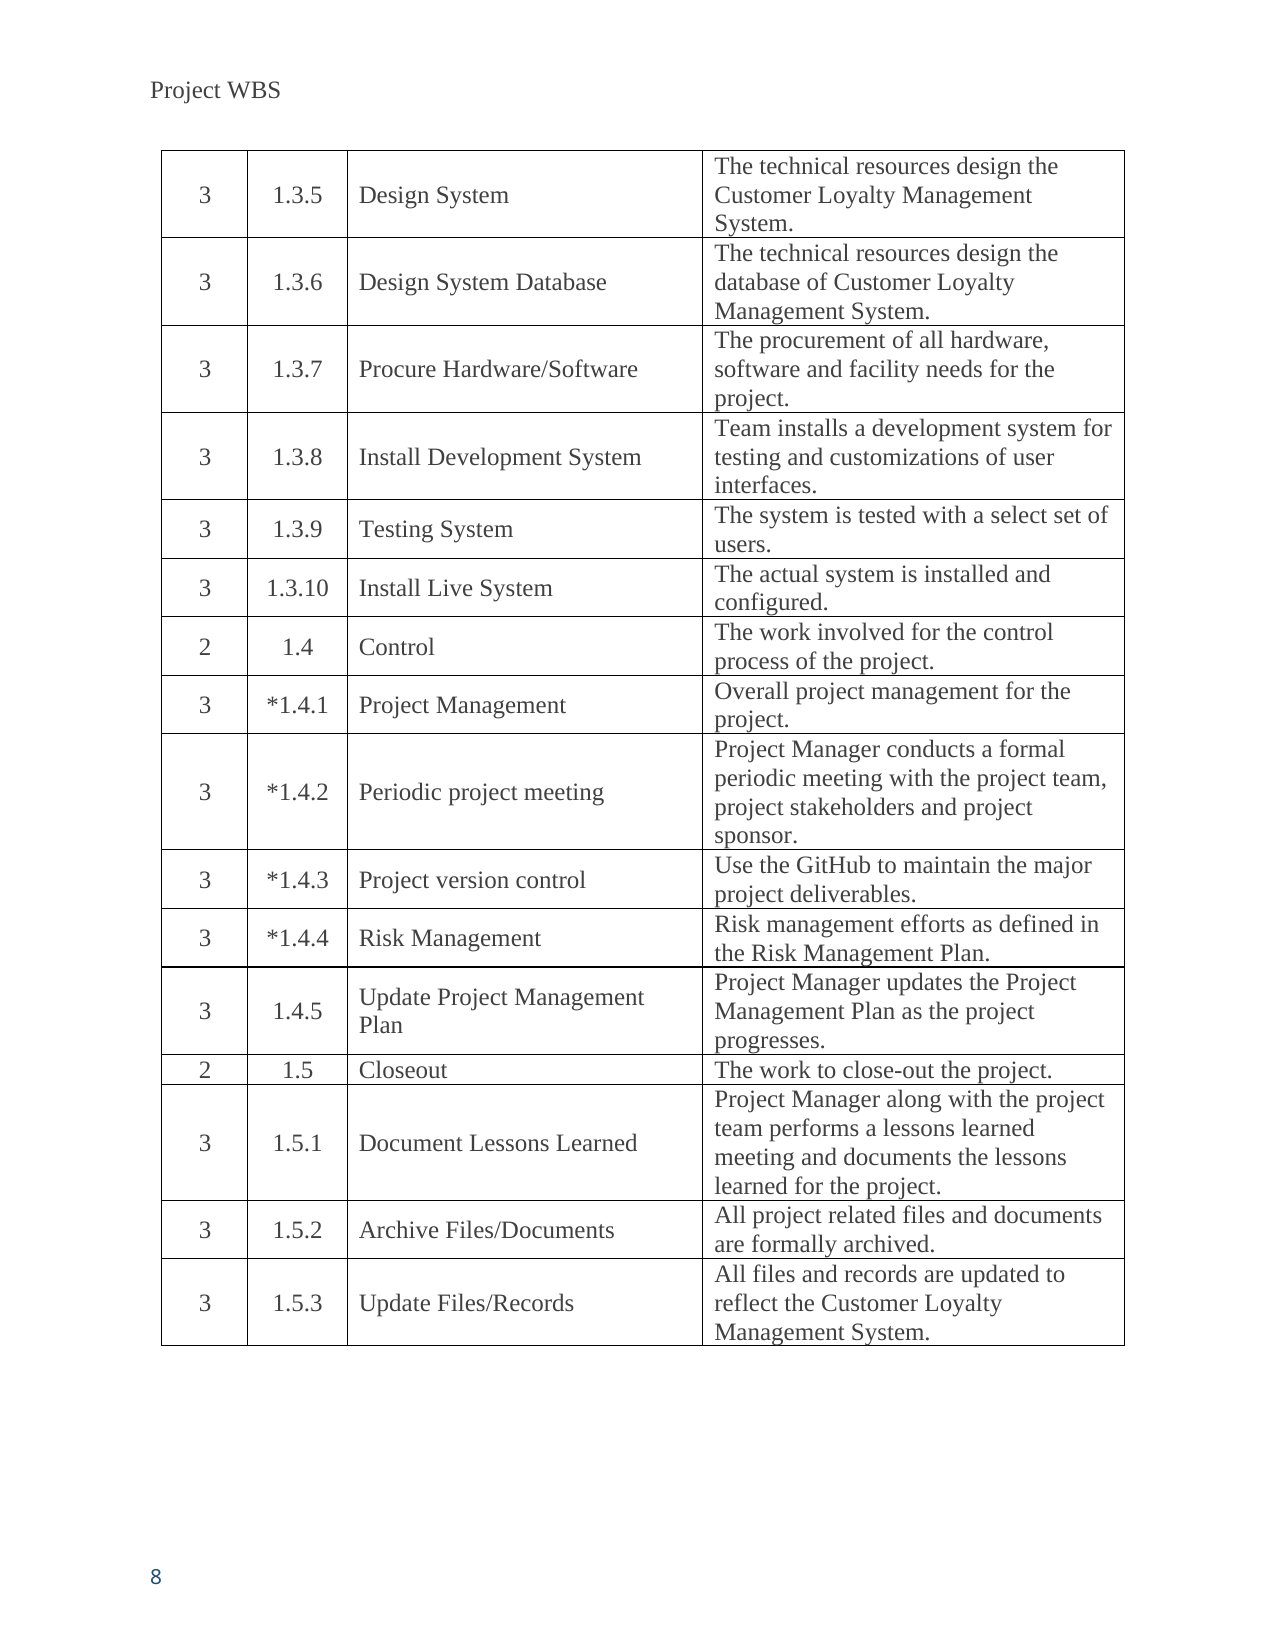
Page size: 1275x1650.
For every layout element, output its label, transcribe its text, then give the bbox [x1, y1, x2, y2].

table_cell *1.4.4 [248, 909, 347, 966]
table_cell 1.3.7 [248, 326, 347, 412]
table_cell Team installs a development system for testing and customizations of user interfaces. [703, 413, 1124, 499]
table_cell 1.4 [248, 617, 347, 675]
table_cell Document Lessons Learned [348, 1085, 702, 1199]
table_cell Design System Database [348, 238, 702, 324]
table_cell 1.4.5 [248, 968, 347, 1054]
table_cell The work involved for the control process of the project. [703, 617, 1124, 675]
table_cell 3 [162, 326, 247, 412]
table_cell 3 [162, 1201, 247, 1258]
table_cell 3 [162, 734, 247, 849]
table_cell 3 [162, 238, 247, 324]
table_cell All project related files and documents are formally archived. [703, 1201, 1124, 1258]
table_cell 1.3.9 [248, 500, 347, 558]
table_cell 2 [162, 1055, 247, 1083]
table_cell 3 [162, 1259, 247, 1345]
table_cell 3 [162, 1085, 247, 1199]
table_cell 1.3.5 [248, 151, 347, 237]
table_cell Use the GitHub to maintain the major project deliverables. [703, 850, 1124, 908]
table_cell Project Manager conducts a formal periodic meeting with the project team, project stakeholders and project sponsor. [703, 734, 1124, 849]
table_cell 1.3.6 [248, 238, 347, 324]
table_cell Risk management efforts as defined in the Risk Management Plan. [703, 909, 1124, 966]
table_cell 3 [162, 500, 247, 558]
table_cell 3 [162, 909, 247, 966]
table_cell Control [348, 617, 702, 675]
table_cell Archive Files/Documents [348, 1201, 702, 1258]
table_cell *1.4.3 [248, 850, 347, 908]
table_cell Procure Hardware/Software [348, 326, 702, 412]
table_cell 1.3.10 [248, 559, 347, 616]
table_cell The technical resources design the database of Customer Loyalty Management System. [703, 238, 1124, 324]
table_cell Overall project management for the project. [703, 676, 1124, 733]
table_cell Testing System [348, 500, 702, 558]
table_cell Project Manager updates the Project Management Plan as the project progresses. [703, 968, 1124, 1054]
table_cell Update Project Management Plan [348, 968, 702, 1054]
table_cell 3 [162, 151, 247, 237]
table_cell Update Files/Records [348, 1259, 702, 1345]
table_cell 2 [162, 617, 247, 675]
table_cell Closeout [348, 1055, 702, 1083]
table_cell Install Development System [348, 413, 702, 499]
table_cell 1.3.8 [248, 413, 347, 499]
table_cell Project version control [348, 850, 702, 908]
table_cell 1.5 [248, 1055, 347, 1083]
table_cell Project Manager along with the project team performs a lessons learned meeting and documents the lessons learned for the project. [703, 1085, 1124, 1199]
table_cell The system is tested with a select set of users. [703, 500, 1124, 558]
table_cell 3 [162, 676, 247, 733]
table_cell 1.5.3 [248, 1259, 347, 1345]
table_cell 1.5.1 [248, 1085, 347, 1199]
table_cell All files and records are updated to reflect the Customer Loyalty Management System. [703, 1259, 1124, 1345]
table_cell 3 [162, 413, 247, 499]
table_cell 3 [162, 968, 247, 1054]
table_cell Periodic project meeting [348, 734, 702, 849]
table_cell The work to close-out the project. [703, 1055, 1124, 1083]
table_cell Risk Management [348, 909, 702, 966]
table_cell 3 [162, 559, 247, 616]
table_cell *1.4.2 [248, 734, 347, 849]
table_cell *1.4.1 [248, 676, 347, 733]
table_cell Project Management [348, 676, 702, 733]
table_cell 3 [162, 850, 247, 908]
table_cell The actual system is installed and configured. [703, 559, 1124, 616]
table_cell The procurement of all hardware, software and facility needs for the project. [703, 326, 1124, 412]
table_cell Install Live System [348, 559, 702, 616]
table_cell The technical resources design the Customer Loyalty Management System. [703, 151, 1124, 237]
table_cell Design System [348, 151, 702, 237]
table_cell 1.5.2 [248, 1201, 347, 1258]
